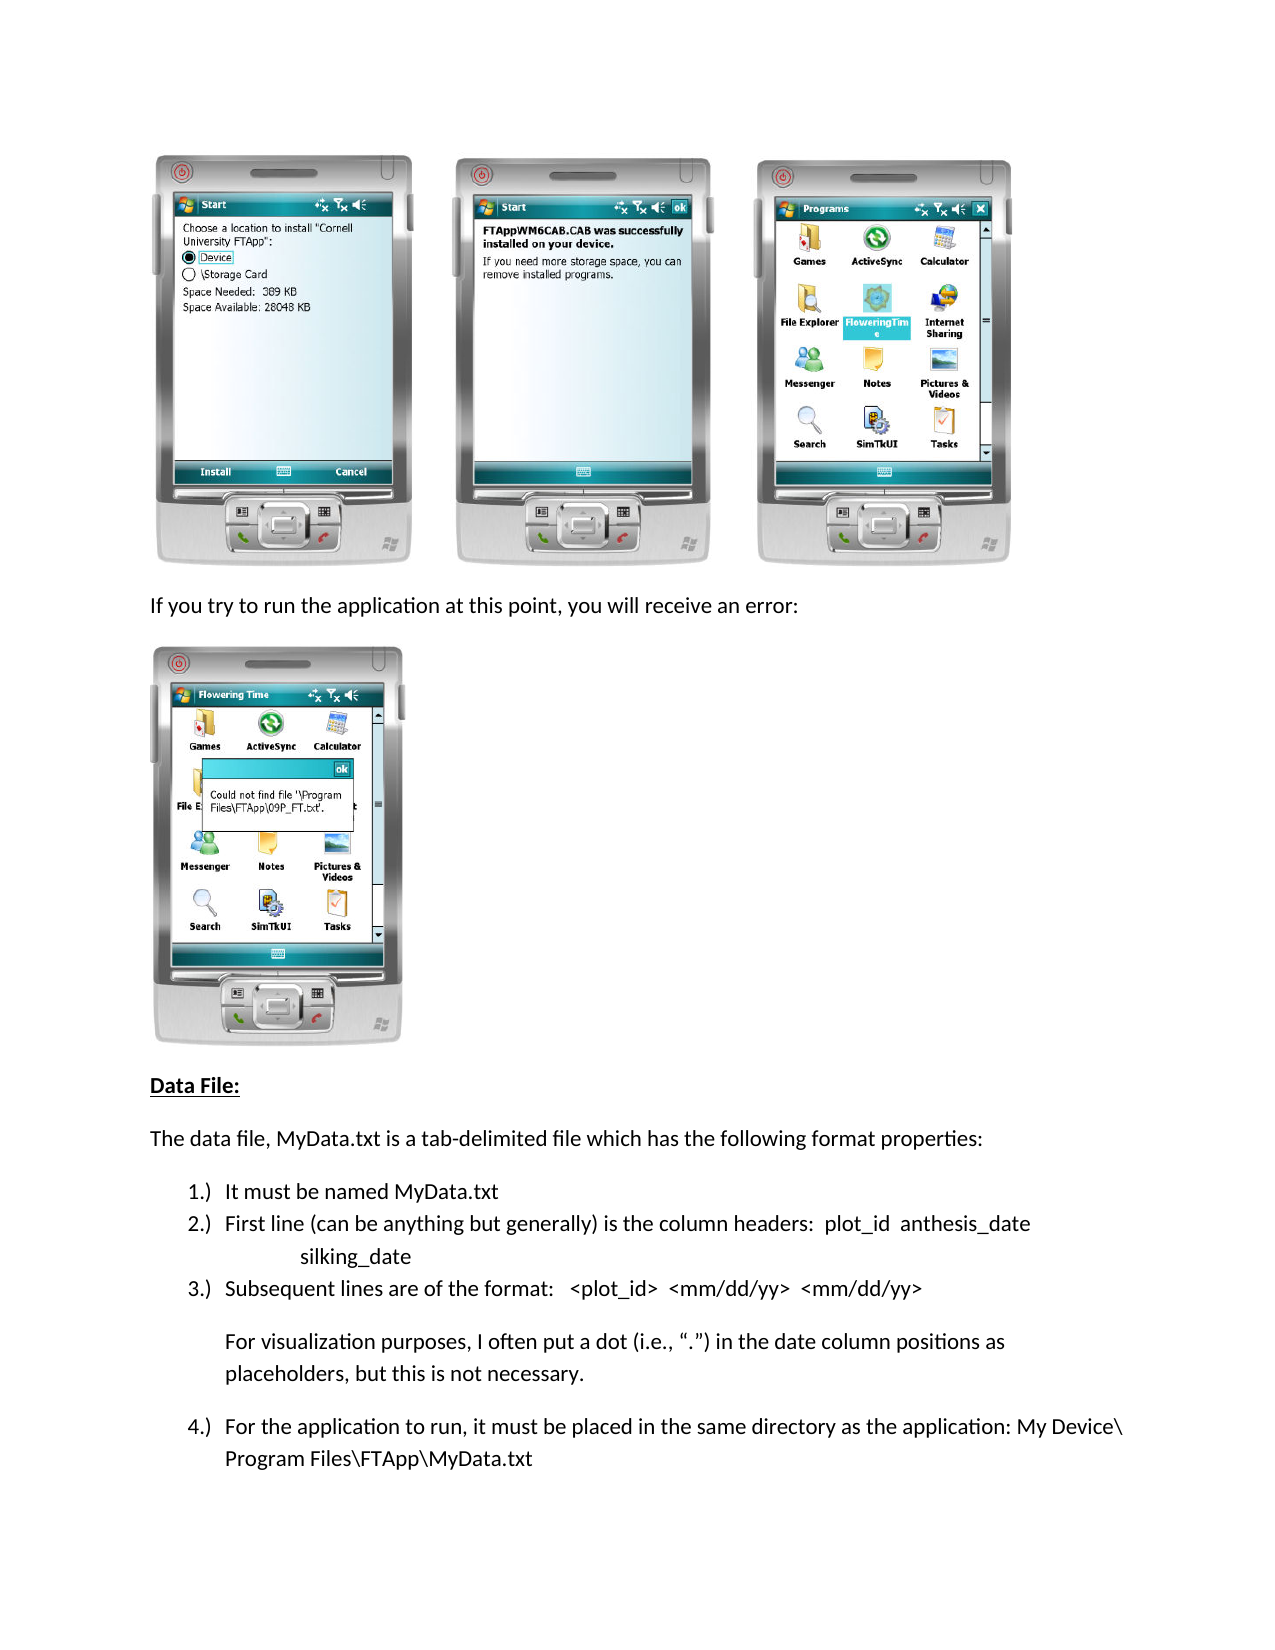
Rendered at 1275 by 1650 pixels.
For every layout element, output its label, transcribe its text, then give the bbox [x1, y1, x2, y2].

text Data File: [150, 1071, 1125, 1099]
text The data file, MyData.txt is a tab-delimited file which has the following format properties: [150, 1124, 1125, 1152]
picture [450, 152, 715, 567]
list For the application to run, it must be placed in the same directory as the application: My Device\Program Files\FTApp\MyData.txt [187, 1412, 1125, 1472]
list Subsequent lines are of the format: <plot_id> <mm/dd/yy> <mm/dd/yy> [187, 1274, 1125, 1302]
text For visualization purposes, I often put a dot (i.e., “.”) in the date column positions as placeholders, but this is not necessary. [225, 1327, 1125, 1387]
list It must be named MyData.txt [187, 1177, 1125, 1205]
list First line (can be anything but generally) is the column headers: plot_id anthesis_date silking_date [187, 1209, 1125, 1270]
text If you try to run the application at this point, you will receive an error: [150, 591, 1125, 619]
picture [750, 155, 1013, 567]
picture [150, 150, 414, 567]
picture [150, 644, 406, 1047]
